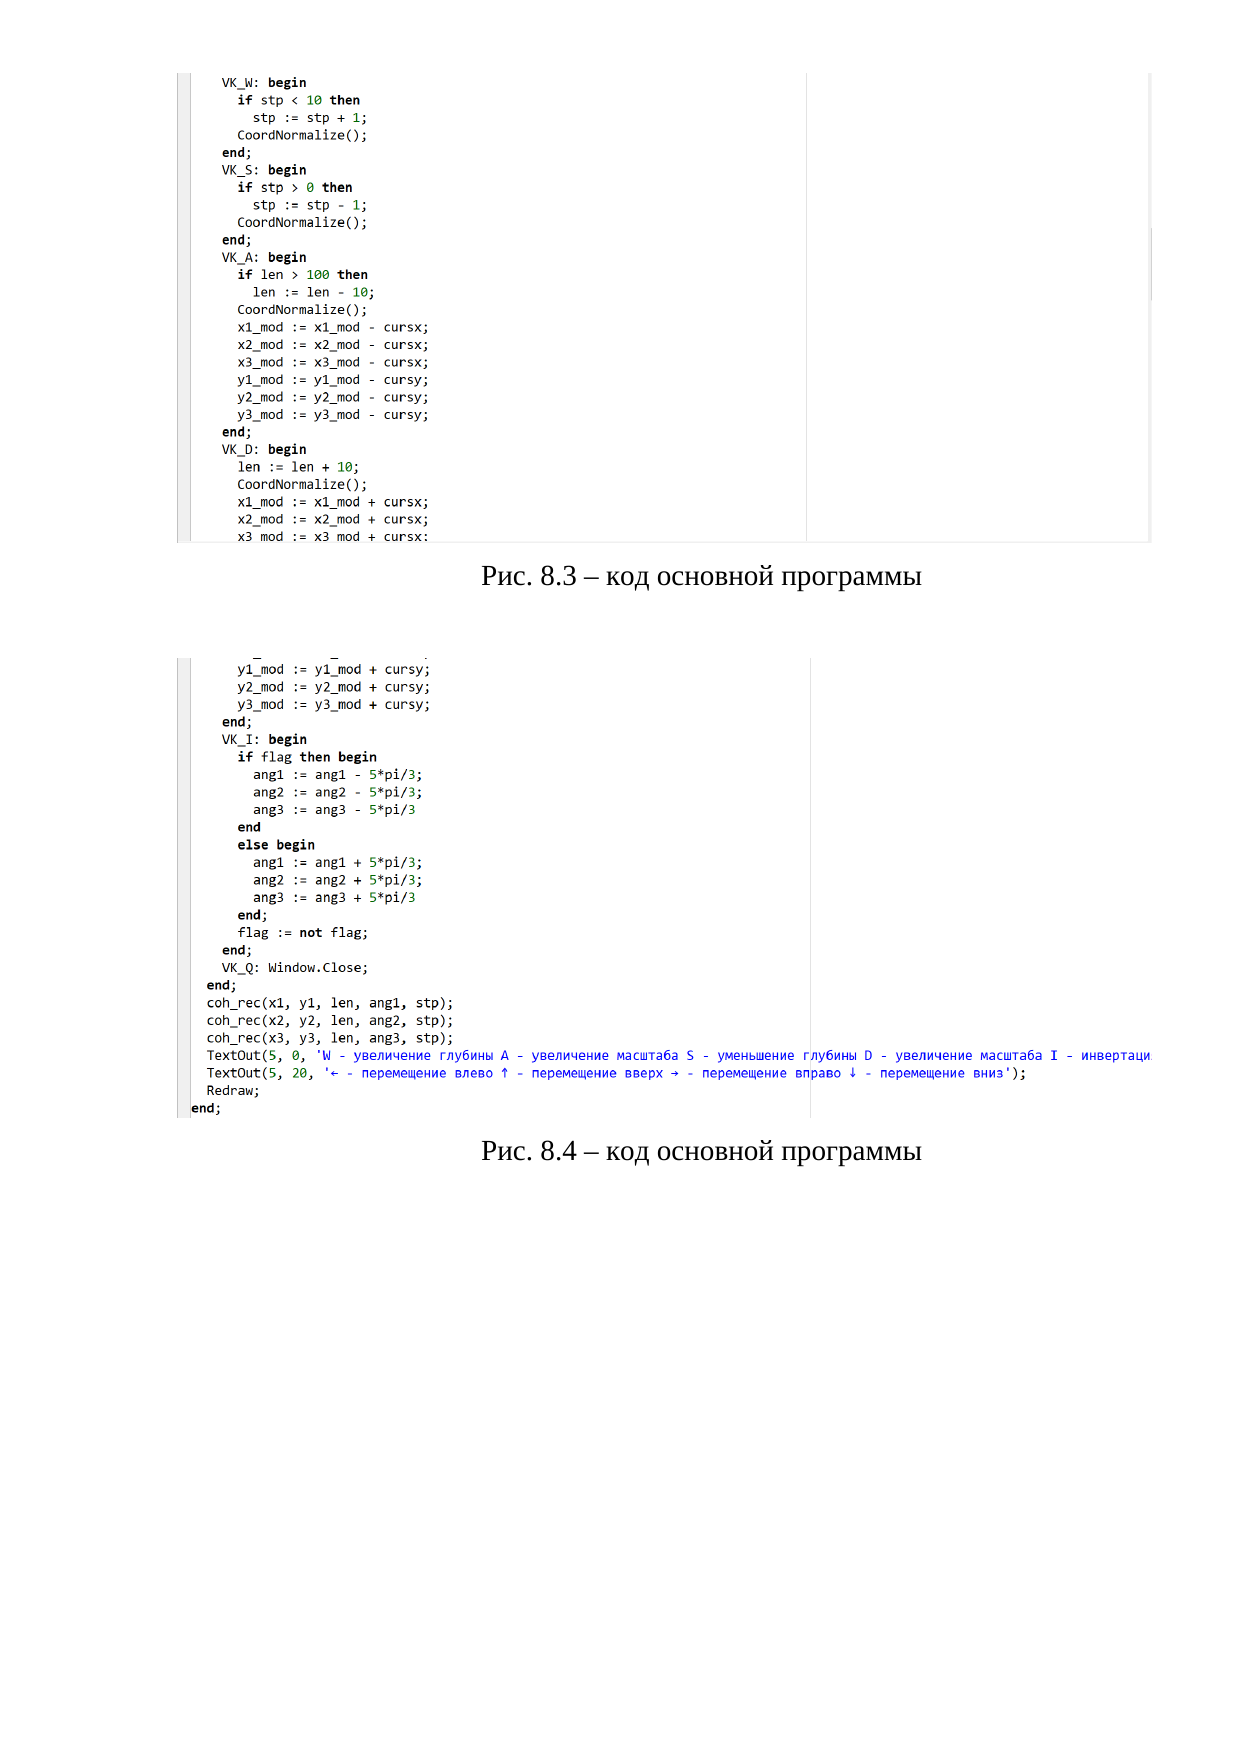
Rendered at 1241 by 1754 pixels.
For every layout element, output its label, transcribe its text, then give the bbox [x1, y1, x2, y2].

picture [177, 73, 1152, 543]
picture [177, 658, 1152, 1118]
list Рис. 8.4 – код основной программы [251, 1133, 1152, 1167]
list Рис. 8.3 – код основной программы [251, 558, 1152, 591]
